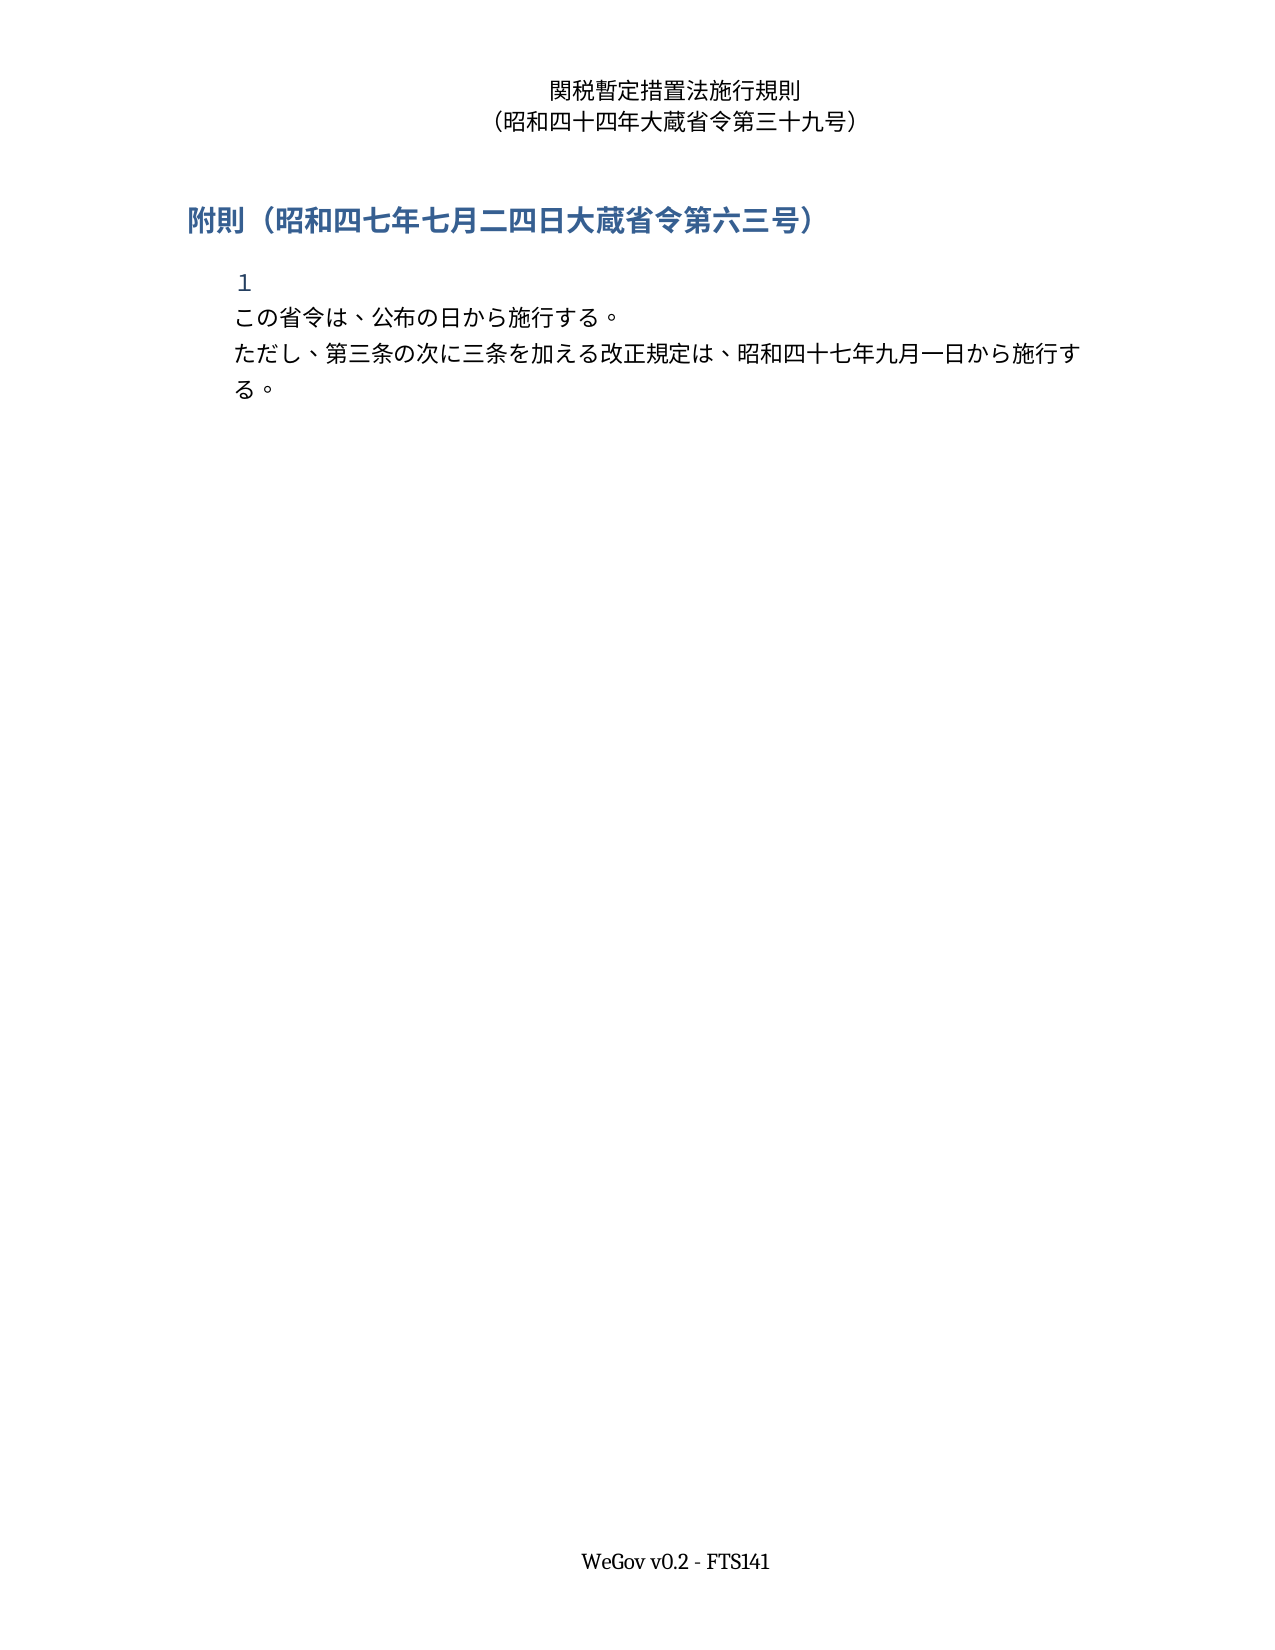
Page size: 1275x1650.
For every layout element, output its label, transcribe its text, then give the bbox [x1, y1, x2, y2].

subtitle １ [233, 266, 1087, 298]
subtitle 附則（昭和四七年七月二四日大蔵省令第六三号） [187, 200, 1087, 240]
text この省令は、公布の日から施行する。 ただし、第三条の次に三条を加える改正規定は、昭和四十七年九月一日から施行する。 [233, 302, 1087, 406]
